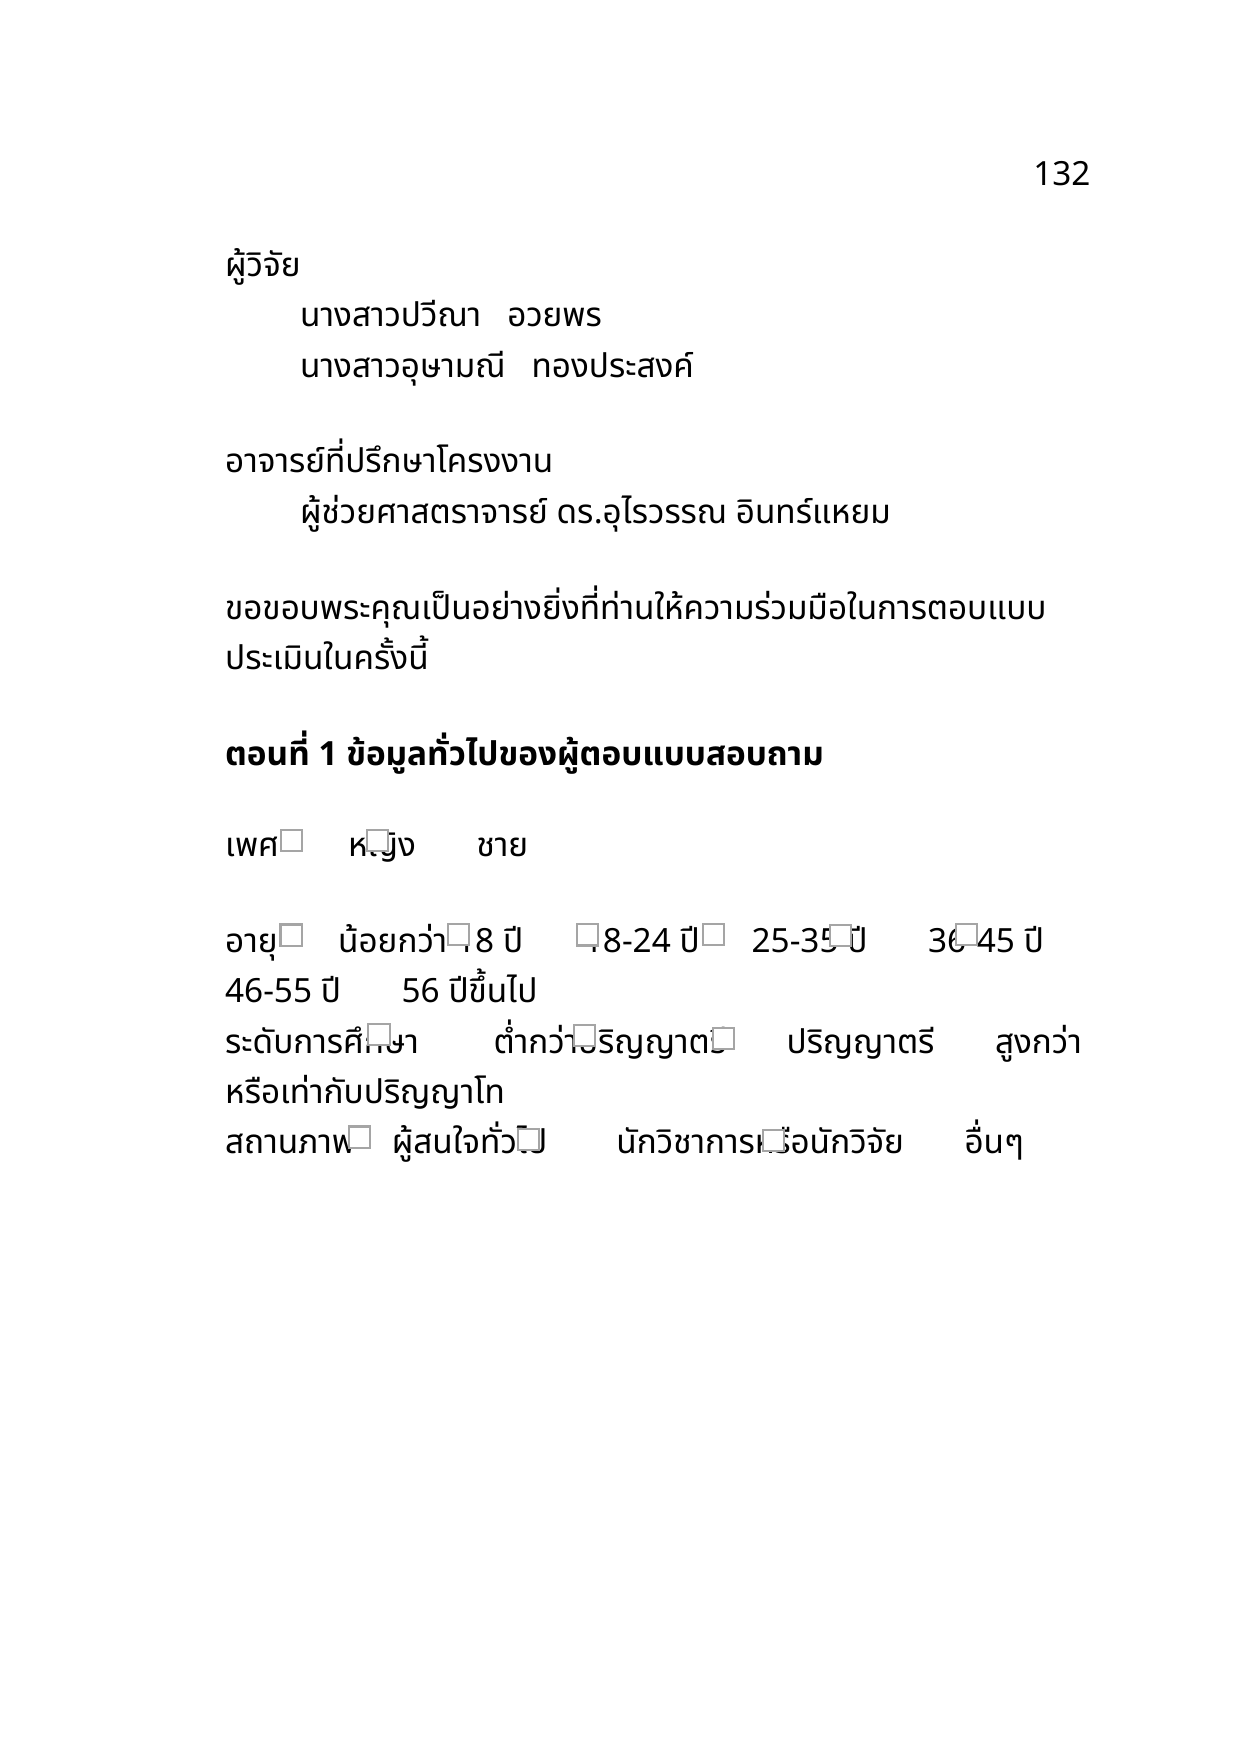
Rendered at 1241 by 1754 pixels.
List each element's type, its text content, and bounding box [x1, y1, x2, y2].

text ผู้วิจัย [225, 241, 1090, 291]
text สถานภาพ ผู้สนใจทั่วไป นักวิชาการหรือนักวิจัย อื่นๆ [225, 1118, 1090, 1169]
text ผู้ช่วยศาสตราจารย์ ดร.อุไรวรรณ อินทร์แหยม [225, 488, 1090, 538]
text นางสาวอุษามณี ทองประสงค์ [225, 342, 1090, 392]
text ตอนที่ 1 ข้อมูลทั่วไปของผู้ตอบแบบสอบถาม [225, 730, 1090, 781]
text อาจารย์ที่ปรึกษาโครงงาน [225, 437, 1090, 488]
text ขอขอบพระคุณเป็นอย่างยิ่งที่ท่านให้ความร่วมมือในการตอบแบบประเมินในครั้งนี้ [225, 584, 1090, 685]
text อายุ น้อยกว่า 18 ปี 18-24 ปี 25-35 ปี 36-45 ปี 46-55 ปี 56 ปีขึ้นไป [225, 916, 1090, 1018]
text ระดับการศึกษา ต่ำกว่าปริญญาตรี ปริญญาตรี สูงกว่าหรือเท่ากับปริญญาโท [225, 1018, 1090, 1118]
text นางสาวปวีณา อวยพร [225, 291, 1090, 342]
text เพศ หญิง ชาย [225, 821, 1090, 916]
